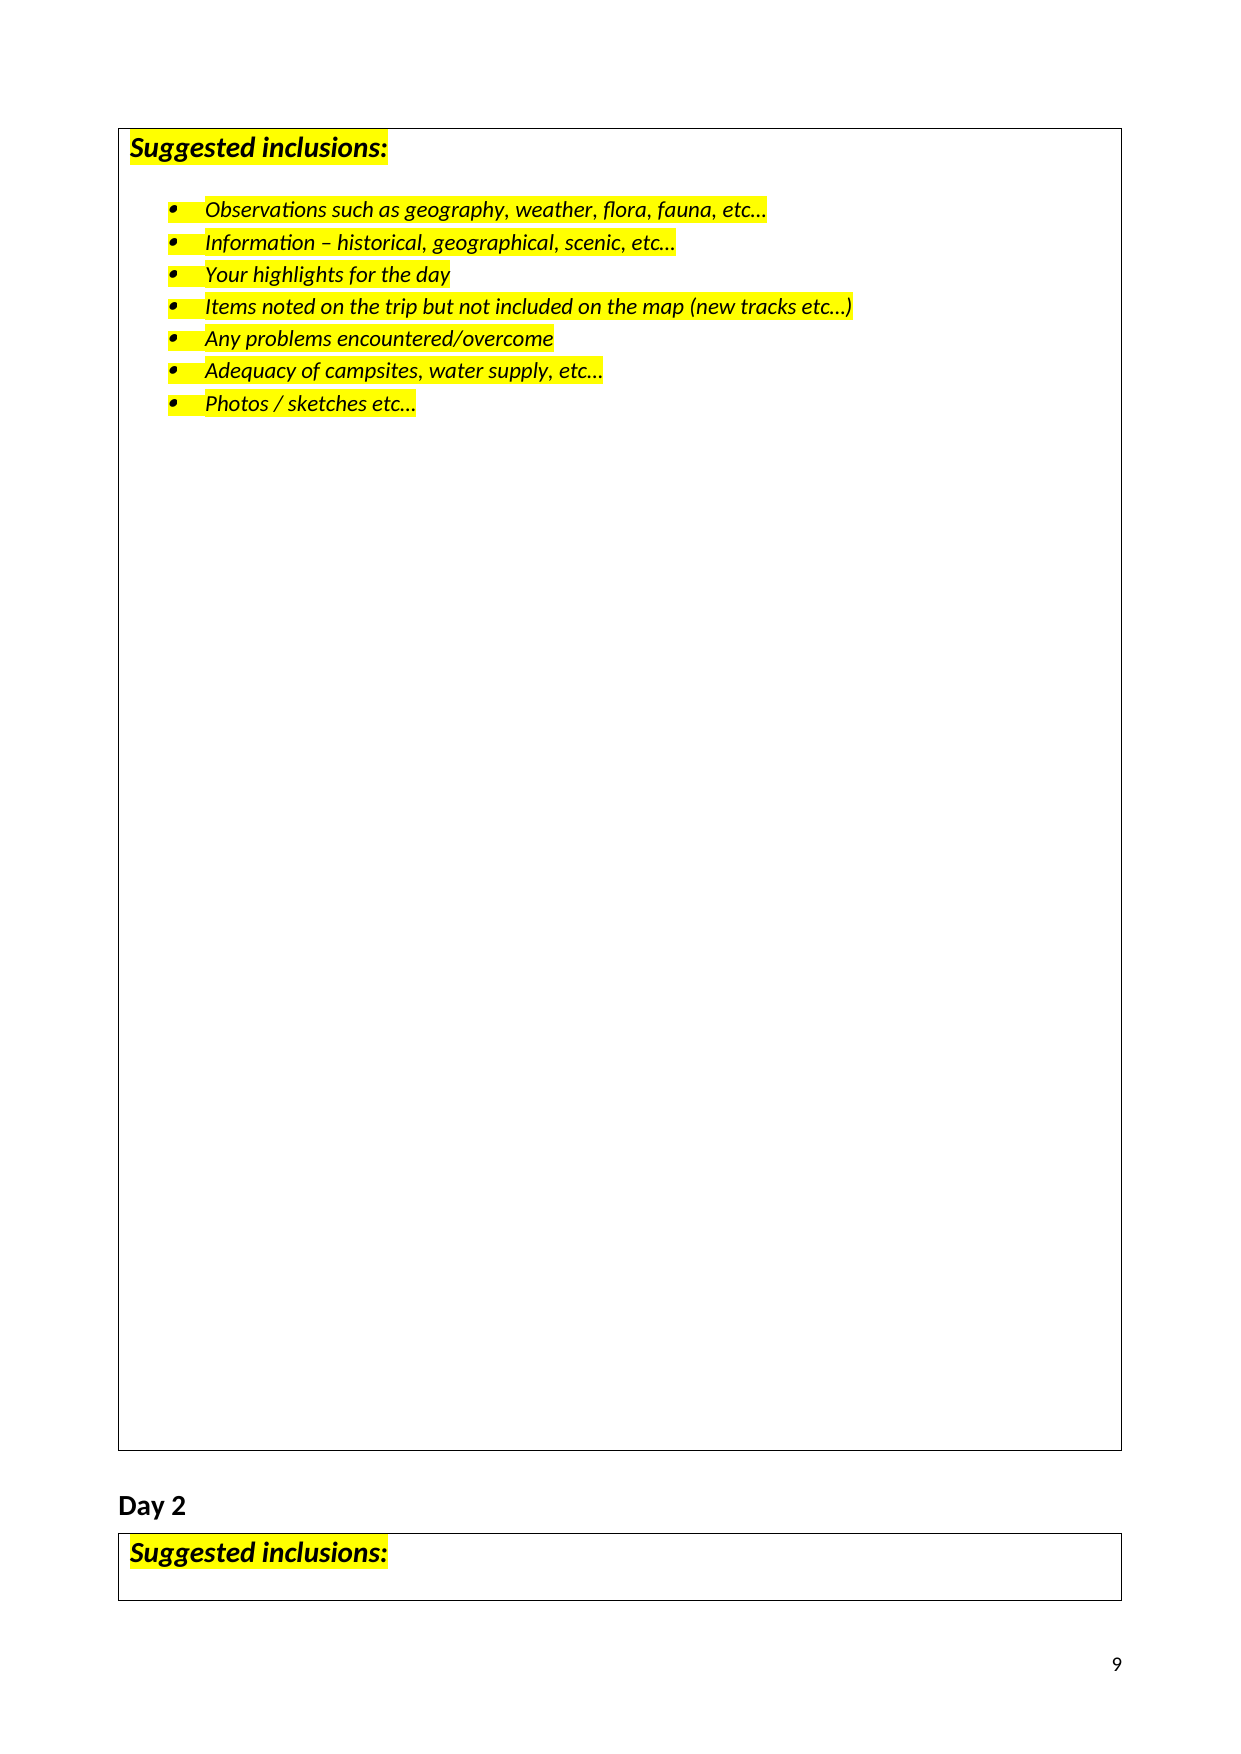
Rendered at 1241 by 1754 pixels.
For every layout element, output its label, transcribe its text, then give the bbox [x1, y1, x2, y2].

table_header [119, 1534, 1121, 1600]
text Day 2 [118, 1487, 1122, 1523]
